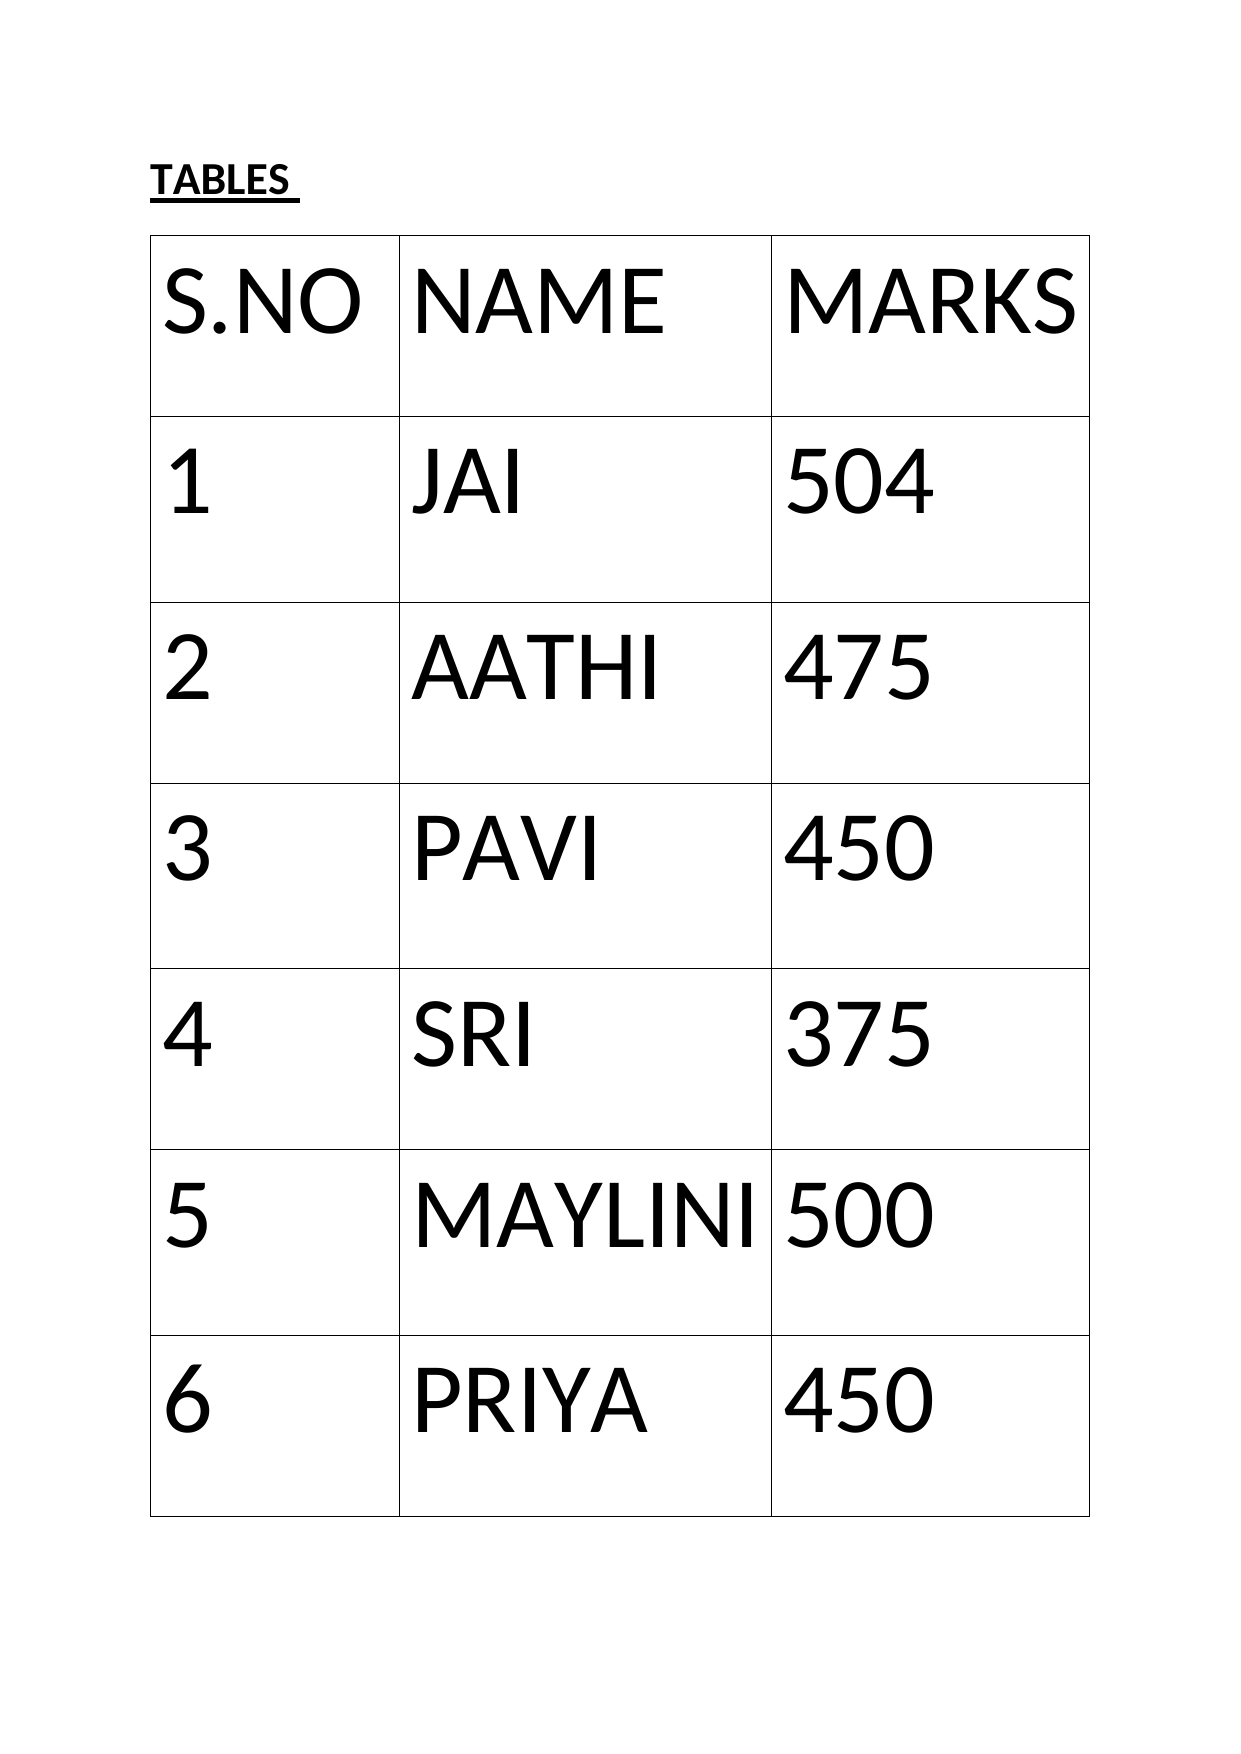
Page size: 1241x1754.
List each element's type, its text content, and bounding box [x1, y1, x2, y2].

table_cell PRIYA [400, 1336, 771, 1516]
table_cell 375 [772, 969, 1089, 1149]
table_cell 504 [772, 417, 1089, 602]
table_cell SRI [400, 969, 771, 1149]
table_cell 450 [772, 1336, 1089, 1516]
text TABLES [150, 150, 1090, 206]
table_cell MAYLINI [400, 1150, 771, 1335]
table_cell PAVI [400, 784, 771, 968]
table_cell JAI [400, 417, 771, 602]
table_cell 1 [151, 417, 399, 602]
table_cell 450 [772, 784, 1089, 968]
table_cell 6 [151, 1336, 399, 1516]
table_cell 500 [772, 1150, 1089, 1335]
table_cell 3 [151, 784, 399, 968]
table_cell AATHI [400, 603, 771, 782]
table_cell 475 [772, 603, 1089, 782]
table_header NAME [400, 236, 771, 416]
table_cell 2 [151, 603, 399, 782]
table_cell 4 [151, 969, 399, 1149]
table_header S.NO [151, 236, 399, 416]
table_header MARKS [772, 236, 1089, 416]
table_cell 5 [151, 1150, 399, 1335]
